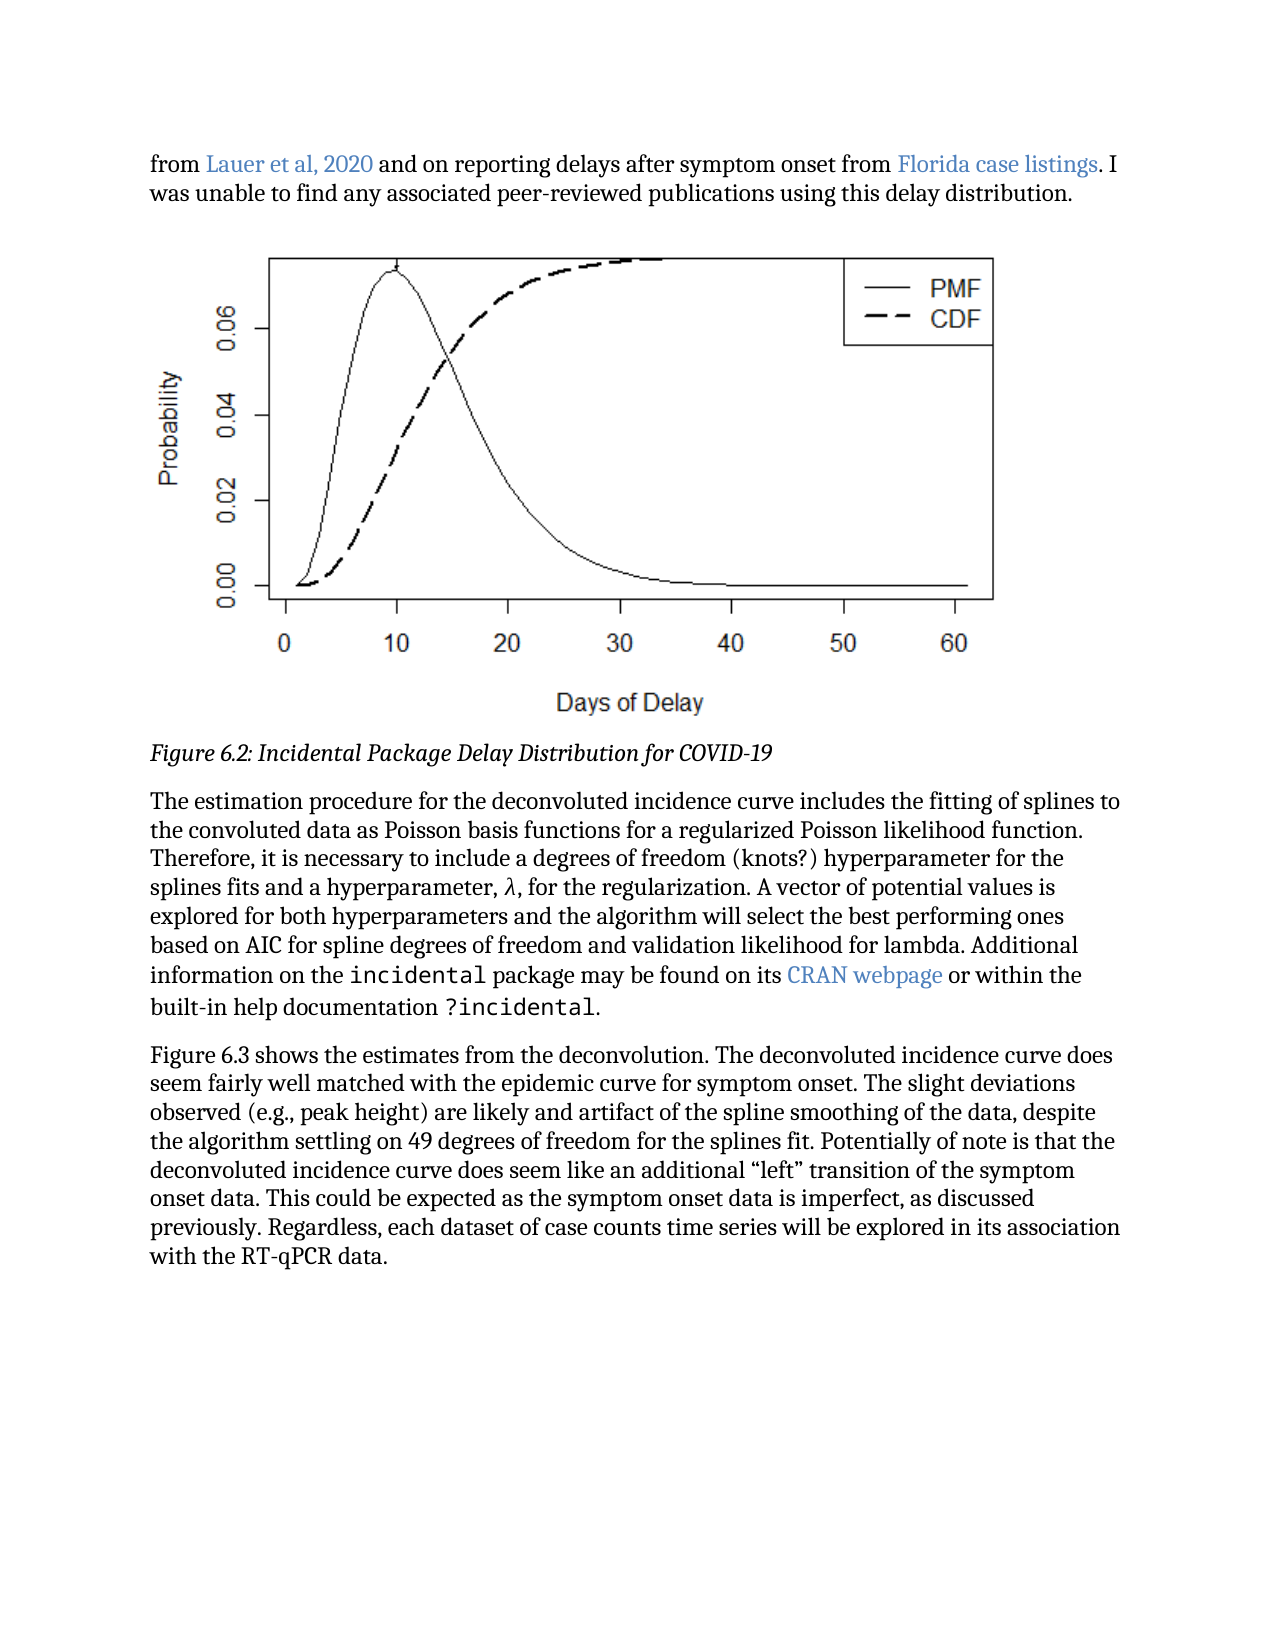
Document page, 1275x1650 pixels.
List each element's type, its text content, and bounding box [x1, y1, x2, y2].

text The estimation procedure for the deconvoluted incidence curve includes the fitting of splines to the convoluted data as Poisson basis functions for a regularized Poisson likelihood function. Therefore, it is necessary to include a degrees of freedom (knots?) hyperparameter for the splines fits and a hyperparameter, , for the regularization. A vector of potential values is explored for both hyperparameters and the algorithm will select the best performing ones based on AIC for spline degrees of freedom and validation likelihood for lambda. Additional information on the incidental package may be found on its CRAN webpage or within the built-in help documentation ?incidental. [150, 787, 1125, 1022]
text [150, 150, 1125, 207]
text Figure 6.3 shows the estimates from the deconvolution. The deconvoluted incidence curve does seem fairly well matched with the epidemic curve for symptom onset. The slight deviations observed (e.g., peak height) are likely and artifact of the spline smoothing of the data, despite the algorithm settling on 49 degrees of freedom for the splines fit. Potentially of note is that the deconvoluted incidence curve does seem like an additional “left” transition of the symptom onset data. This could be expected as the symptom onset data is imperfect, as discussed previously. Regardless, each dataset of case counts time series will be explored in its association with the RT-qPCR data. [150, 1041, 1125, 1271]
text Figure 6.2: Incidental Package Delay Distribution for COVID-19 [150, 739, 1125, 768]
picture [150, 226, 1025, 719]
